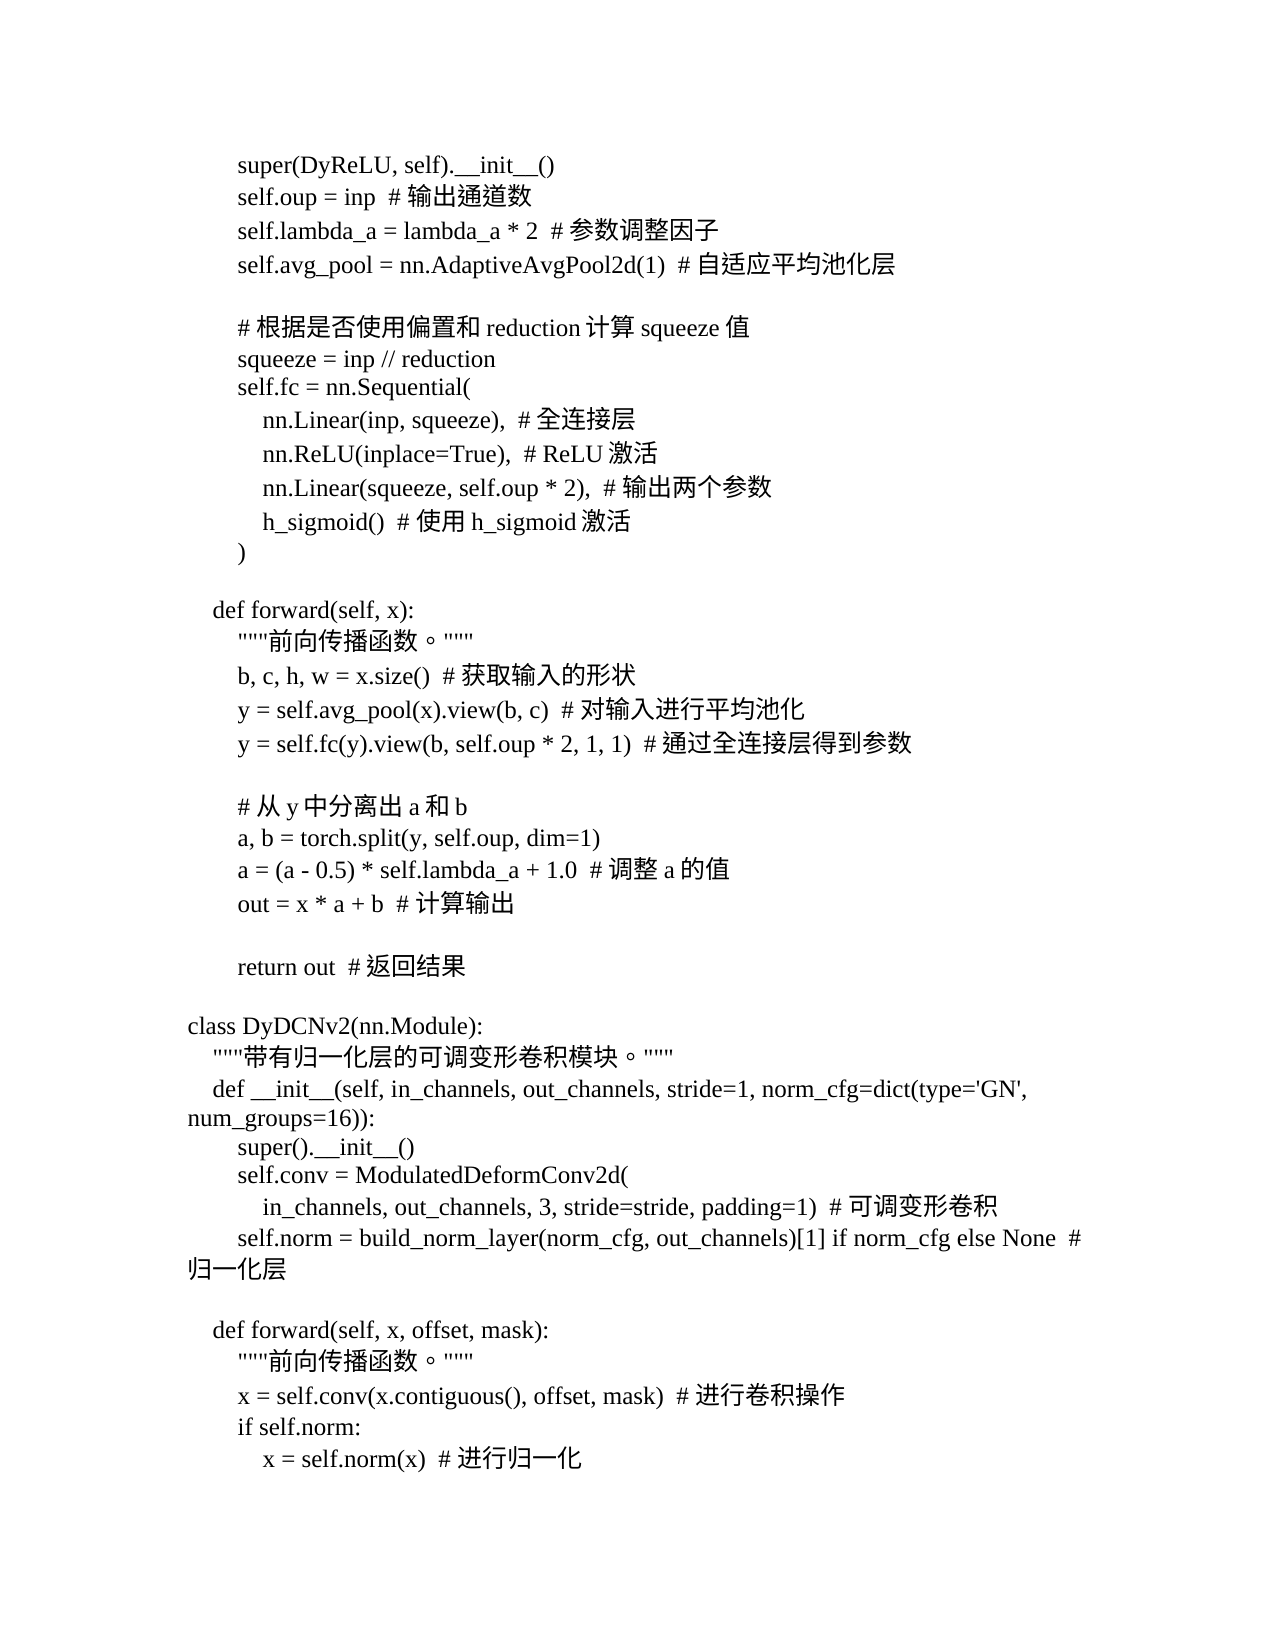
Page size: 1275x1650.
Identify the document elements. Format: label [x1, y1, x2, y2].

text [187, 150, 1087, 1474]
